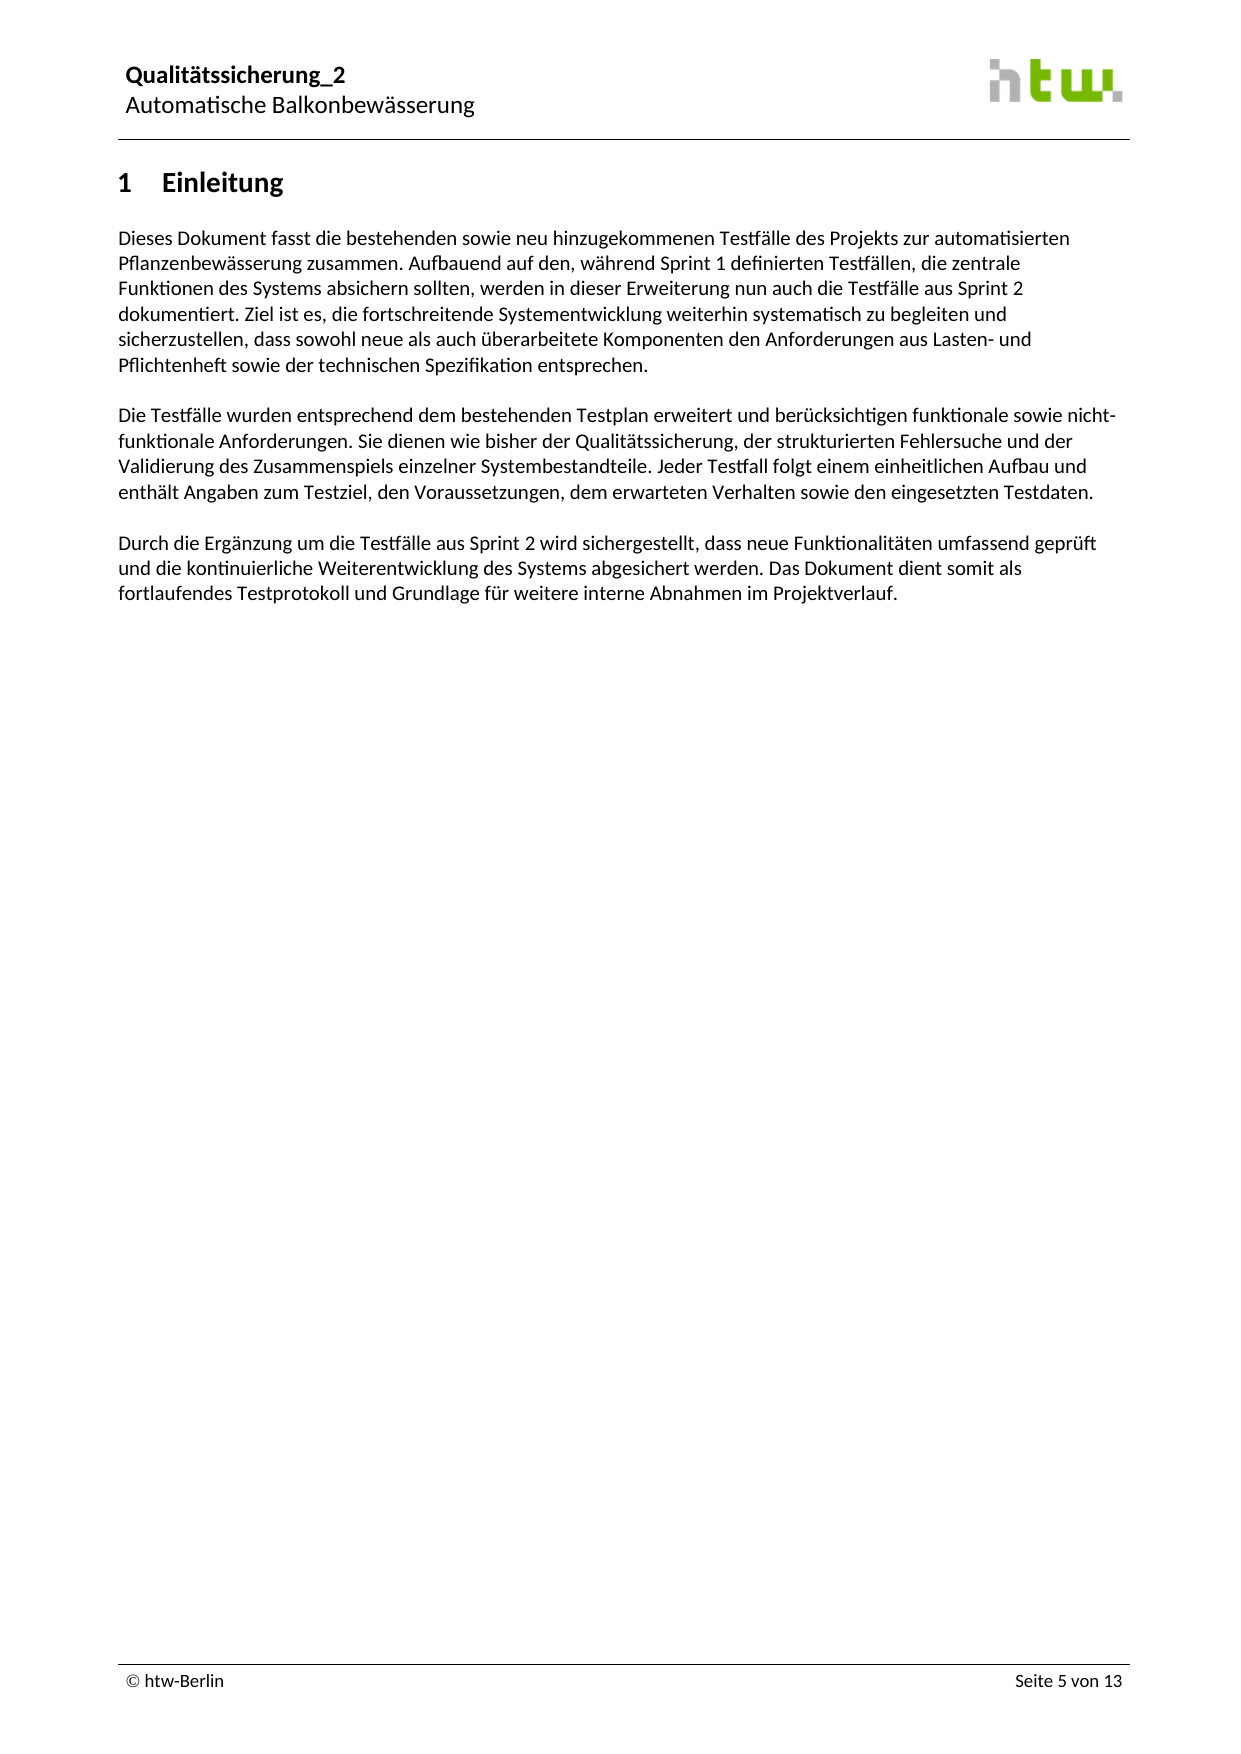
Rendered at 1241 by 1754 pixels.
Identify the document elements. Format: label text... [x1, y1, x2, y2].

text Durch die Ergänzung um die Testfälle aus Sprint 2 wird sichergestellt, dass neue Funktionalitäten umfassend geprüft und die kontinuierliche Weiterentwicklung des Systems abgesichert werden. Das Dokument dient somit als fortlaufendes Testprotokoll und Grundlage für weitere interne Abnahmen im Projektverlauf. [118, 530, 1122, 606]
subtitle Einleitung [117, 164, 1122, 199]
text Dieses Dokument fasst die bestehenden sowie neu hinzugekommenen Testfälle des Projekts zur automatisierten Pflanzenbewässerung zusammen. Aufbauend auf den, während Sprint 1 definierten Testfällen, die zentrale Funktionen des Systems absichern sollten, werden in dieser Erweiterung nun auch die Testfälle aus Sprint 2 dokumentiert. Ziel ist es, die fortschreitende Systementwicklung weiterhin systematisch zu begleiten und sicherzustellen, dass sowohl neue als auch überarbeitete Komponenten den Anforderungen aus Lasten- und Pflichtenheft sowie der technischen Spezifikation entsprechen. [118, 225, 1122, 377]
picture [989, 59, 1123, 102]
text Die Testfälle wurden entsprechend dem bestehenden Testplan erweitert und berücksichtigen funktionale sowie nicht-funktionale Anforderungen. Sie dienen wie bisher der Qualitätssicherung, der strukturierten Fehlersuche und der Validierung des Zusammenspiels einzelner Systembestandteile. Jeder Testfall folgt einem einheitlichen Aufbau und enthält Angaben zum Testziel, den Voraussetzungen, dem erwarteten Verhalten sowie den eingesetzten Testdaten. [118, 403, 1122, 504]
